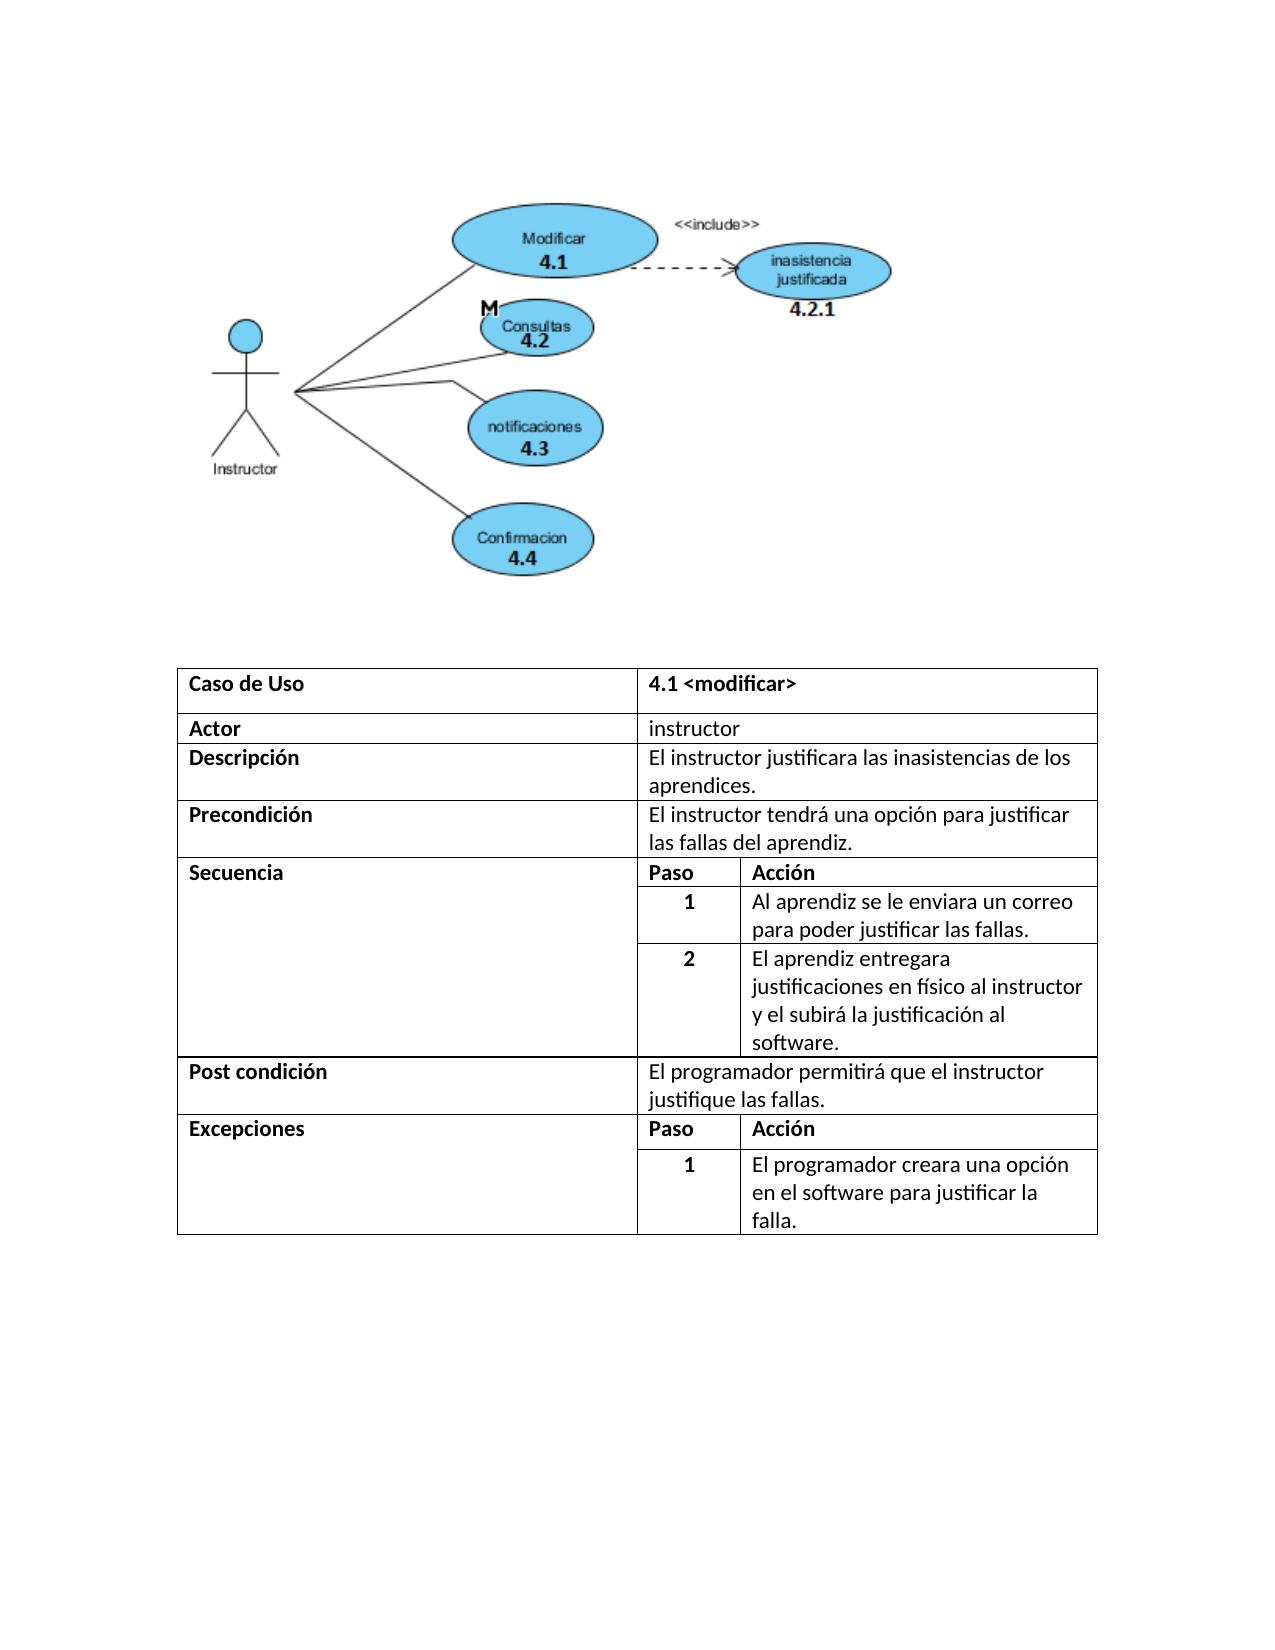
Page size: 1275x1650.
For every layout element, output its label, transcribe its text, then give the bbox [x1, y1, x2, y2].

table_cell Descripción [178, 744, 637, 799]
table_cell El programador permitirá que el instructor justifique las fallas. [638, 1058, 1097, 1113]
picture [177, 147, 923, 603]
table_cell El aprendiz entregara justificaciones en físico al instructor y el subirá la justificación al software. [741, 944, 1097, 1056]
table_cell 1 [638, 1150, 740, 1234]
table_cell Secuencia [178, 858, 637, 1056]
table_cell Precondición [178, 801, 637, 857]
table_cell 1 [638, 887, 740, 943]
table_cell Paso [638, 858, 740, 886]
table_cell Paso [638, 1115, 740, 1149]
table_cell El programador creara una opción en el software para justificar la falla. [741, 1150, 1097, 1234]
table_cell Post condición [178, 1058, 637, 1113]
table_cell Actor [178, 714, 637, 742]
table_cell El instructor tendrá una opción para justificar las fallas del aprendiz. [638, 801, 1097, 857]
table_cell Acción [741, 1115, 1097, 1149]
table_cell Al aprendiz se le enviara un correo para poder justificar las fallas. [741, 887, 1097, 943]
table_cell Excepciones [178, 1115, 637, 1234]
table_cell instructor [638, 714, 1097, 742]
table_cell El instructor justificara las inasistencias de los aprendices. [638, 744, 1097, 799]
table_cell 2 [638, 944, 740, 1056]
table_header 4.1 <modificar> [638, 669, 1097, 713]
table_header Caso de Uso [178, 669, 637, 713]
table_cell Acción [741, 858, 1097, 886]
